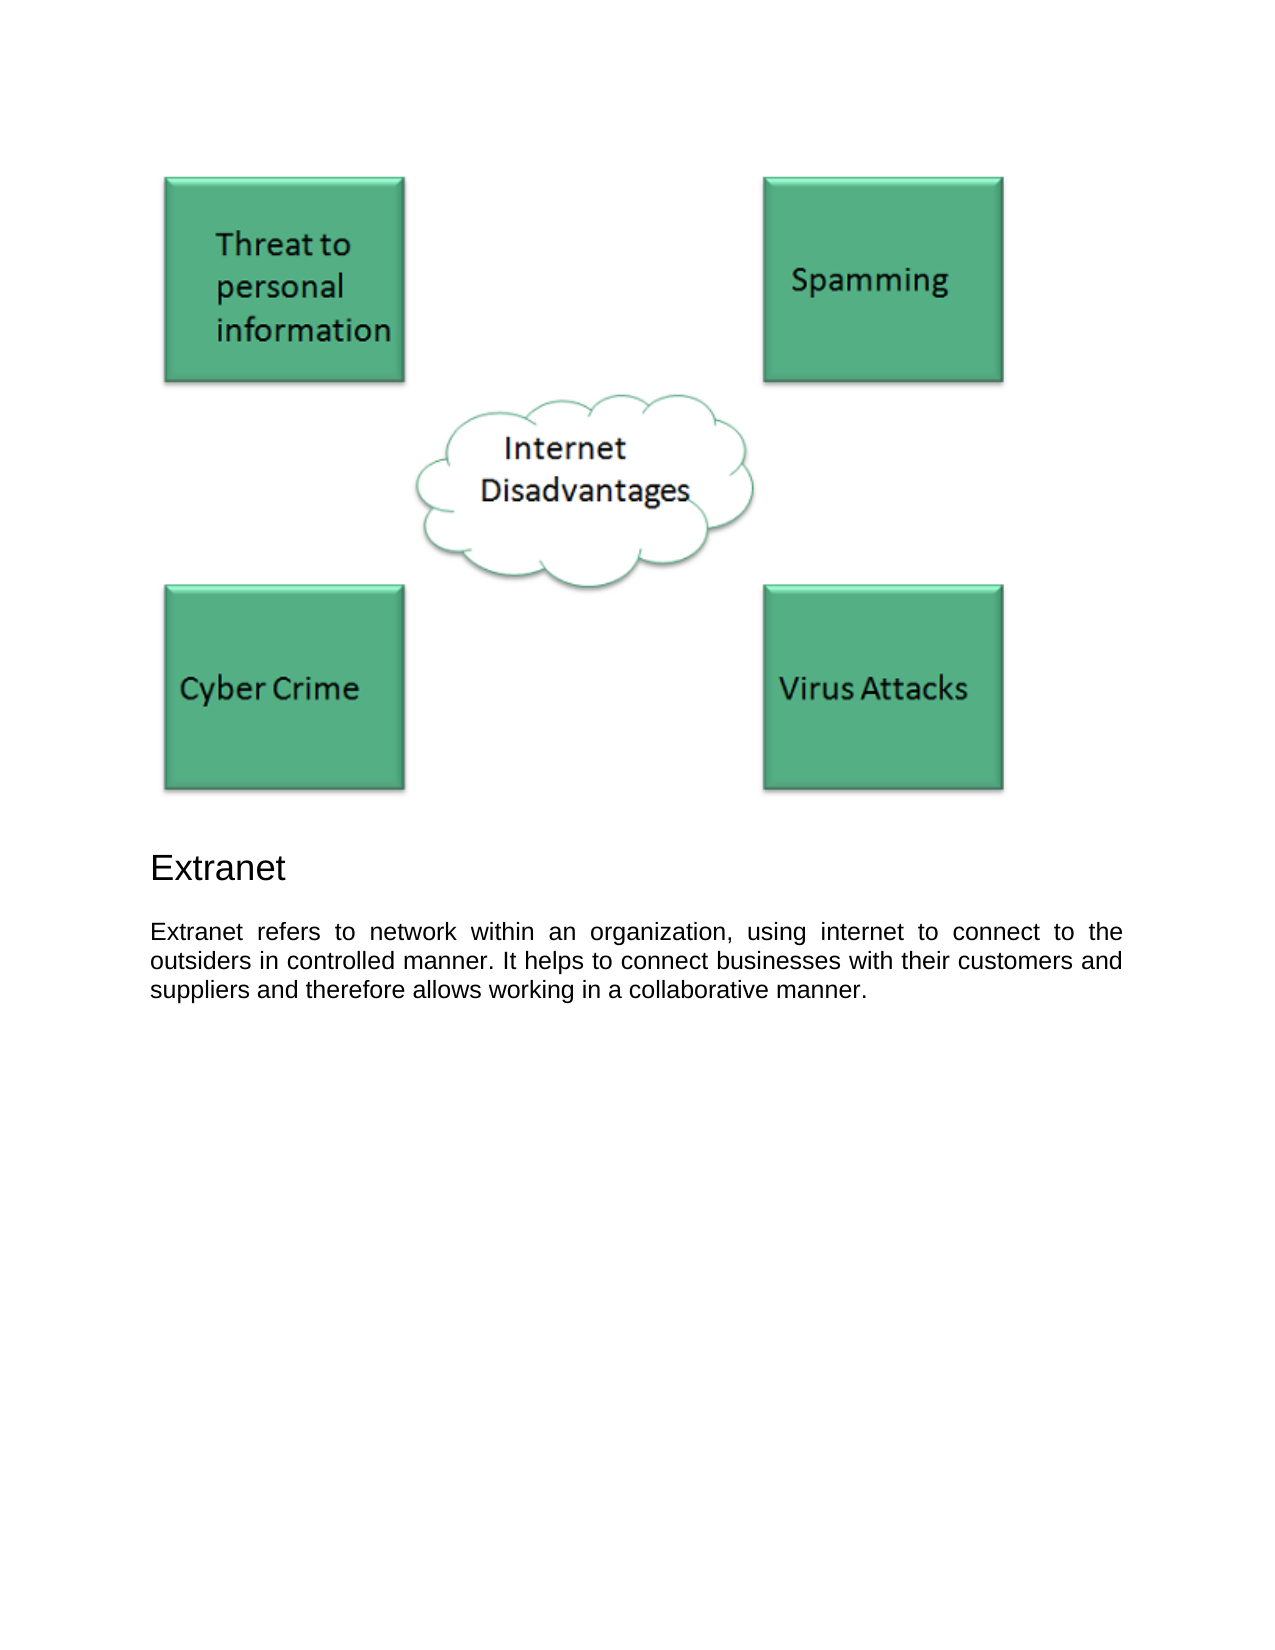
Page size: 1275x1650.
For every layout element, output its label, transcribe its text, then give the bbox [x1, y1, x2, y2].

picture [150, 150, 1025, 815]
text Extranet refers to network within an organization, using internet to connect to the outsiders in controlled manner. It helps to connect businesses with their customers and suppliers and therefore allows working in a collaborative manner. [150, 917, 1125, 1003]
subtitle Extranet [150, 846, 1125, 888]
